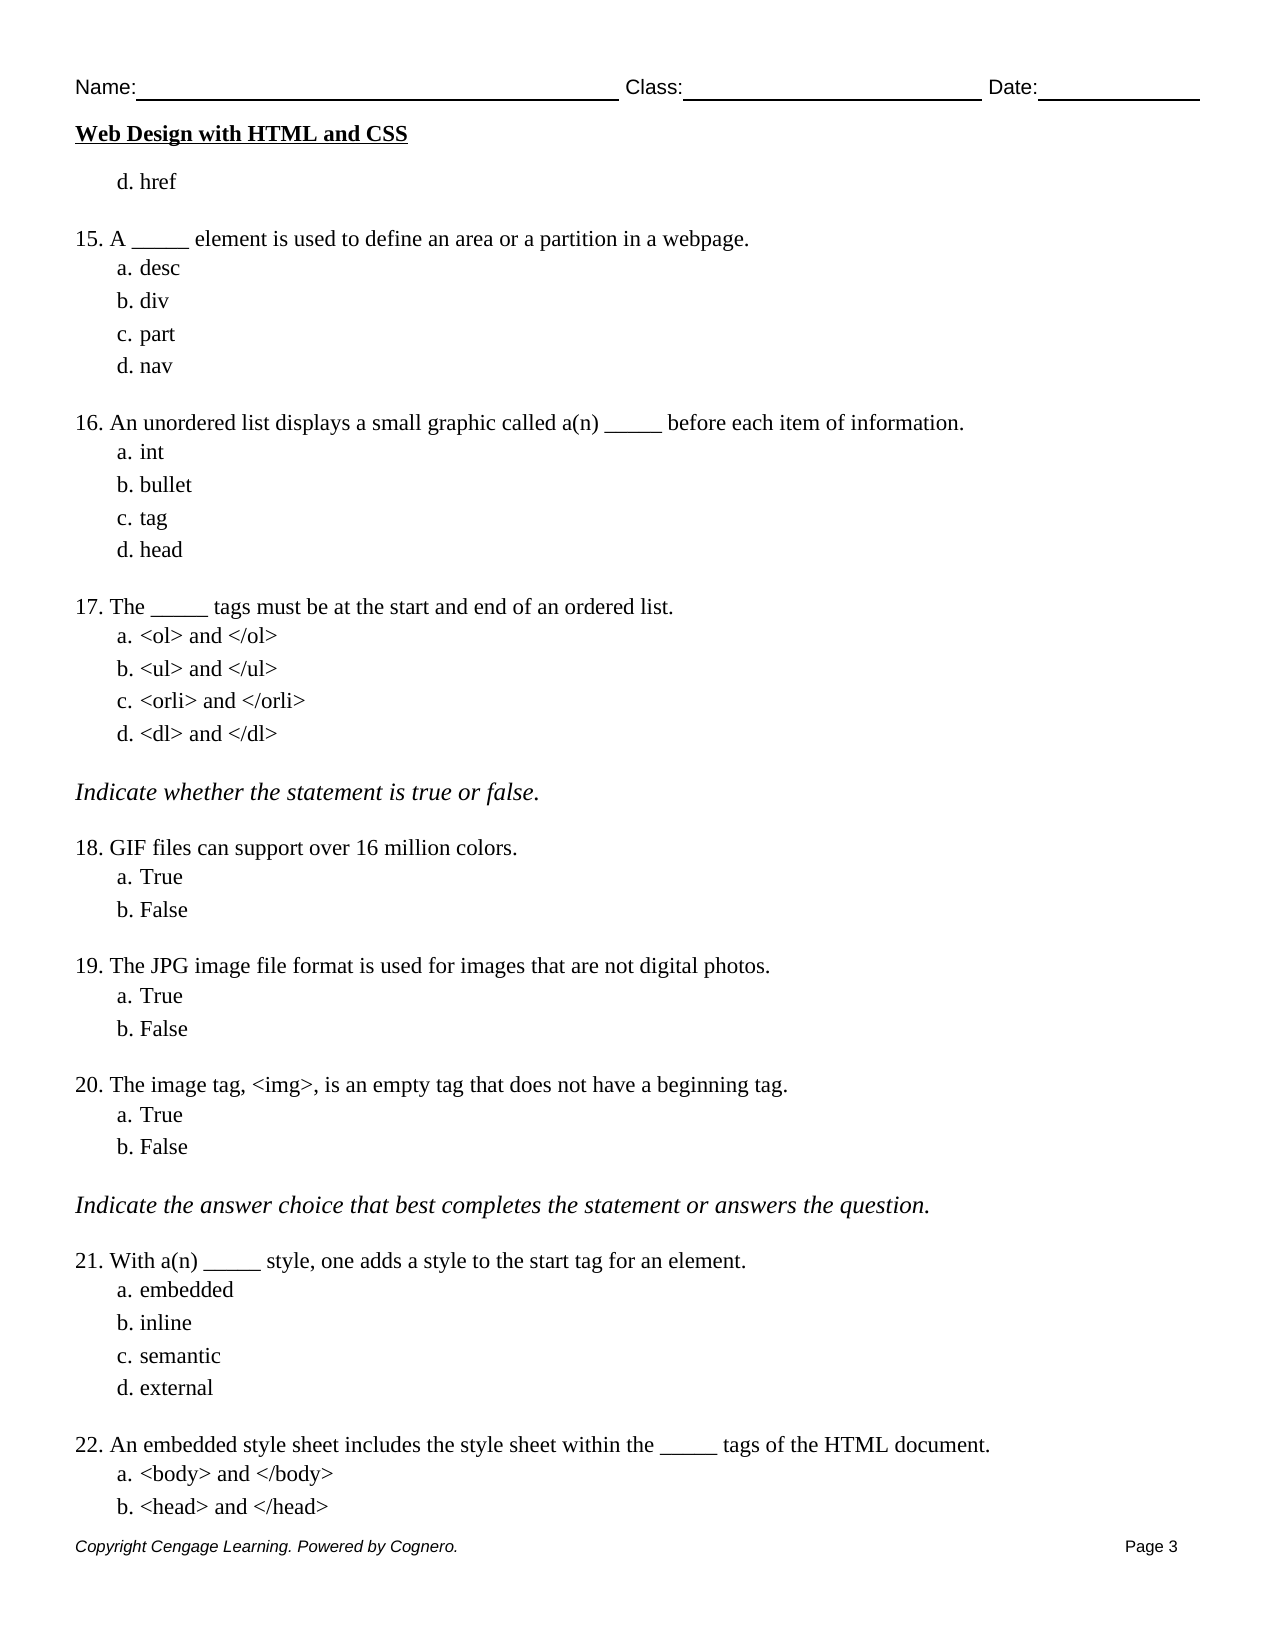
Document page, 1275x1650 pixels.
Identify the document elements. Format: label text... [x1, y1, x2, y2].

table_header Indicate the answer choice that best completes the statement or answers the question. [75, 1190, 1200, 1218]
table_header 16. An unordered list displays a small graphic called a(n) _____ before each item of information.​ [75, 409, 1200, 566]
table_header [75, 165, 1200, 198]
table_header 18. GIF files can support over 16 million colors.​ [75, 834, 1200, 926]
table_header 21. With a(n) _____ style, one adds a style to the start tag for an element.​ [75, 1247, 1200, 1404]
table_header 19. The JPG image file format is used for images that are not digital photos.​ [75, 953, 1200, 1044]
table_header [75, 1431, 1200, 1522]
table_header 20. The image tag, <img>, is an empty tag that does not have a beginning tag.​ [75, 1071, 1200, 1163]
table_header 17. The _____ tags must be at the start and end of an ordered list.​ [75, 593, 1200, 749]
table_header Indicate whether the statement is true or false. [75, 777, 1200, 805]
table_header 15. A _____ element is used to define an area or a partition in a webpage.​ [75, 225, 1200, 382]
